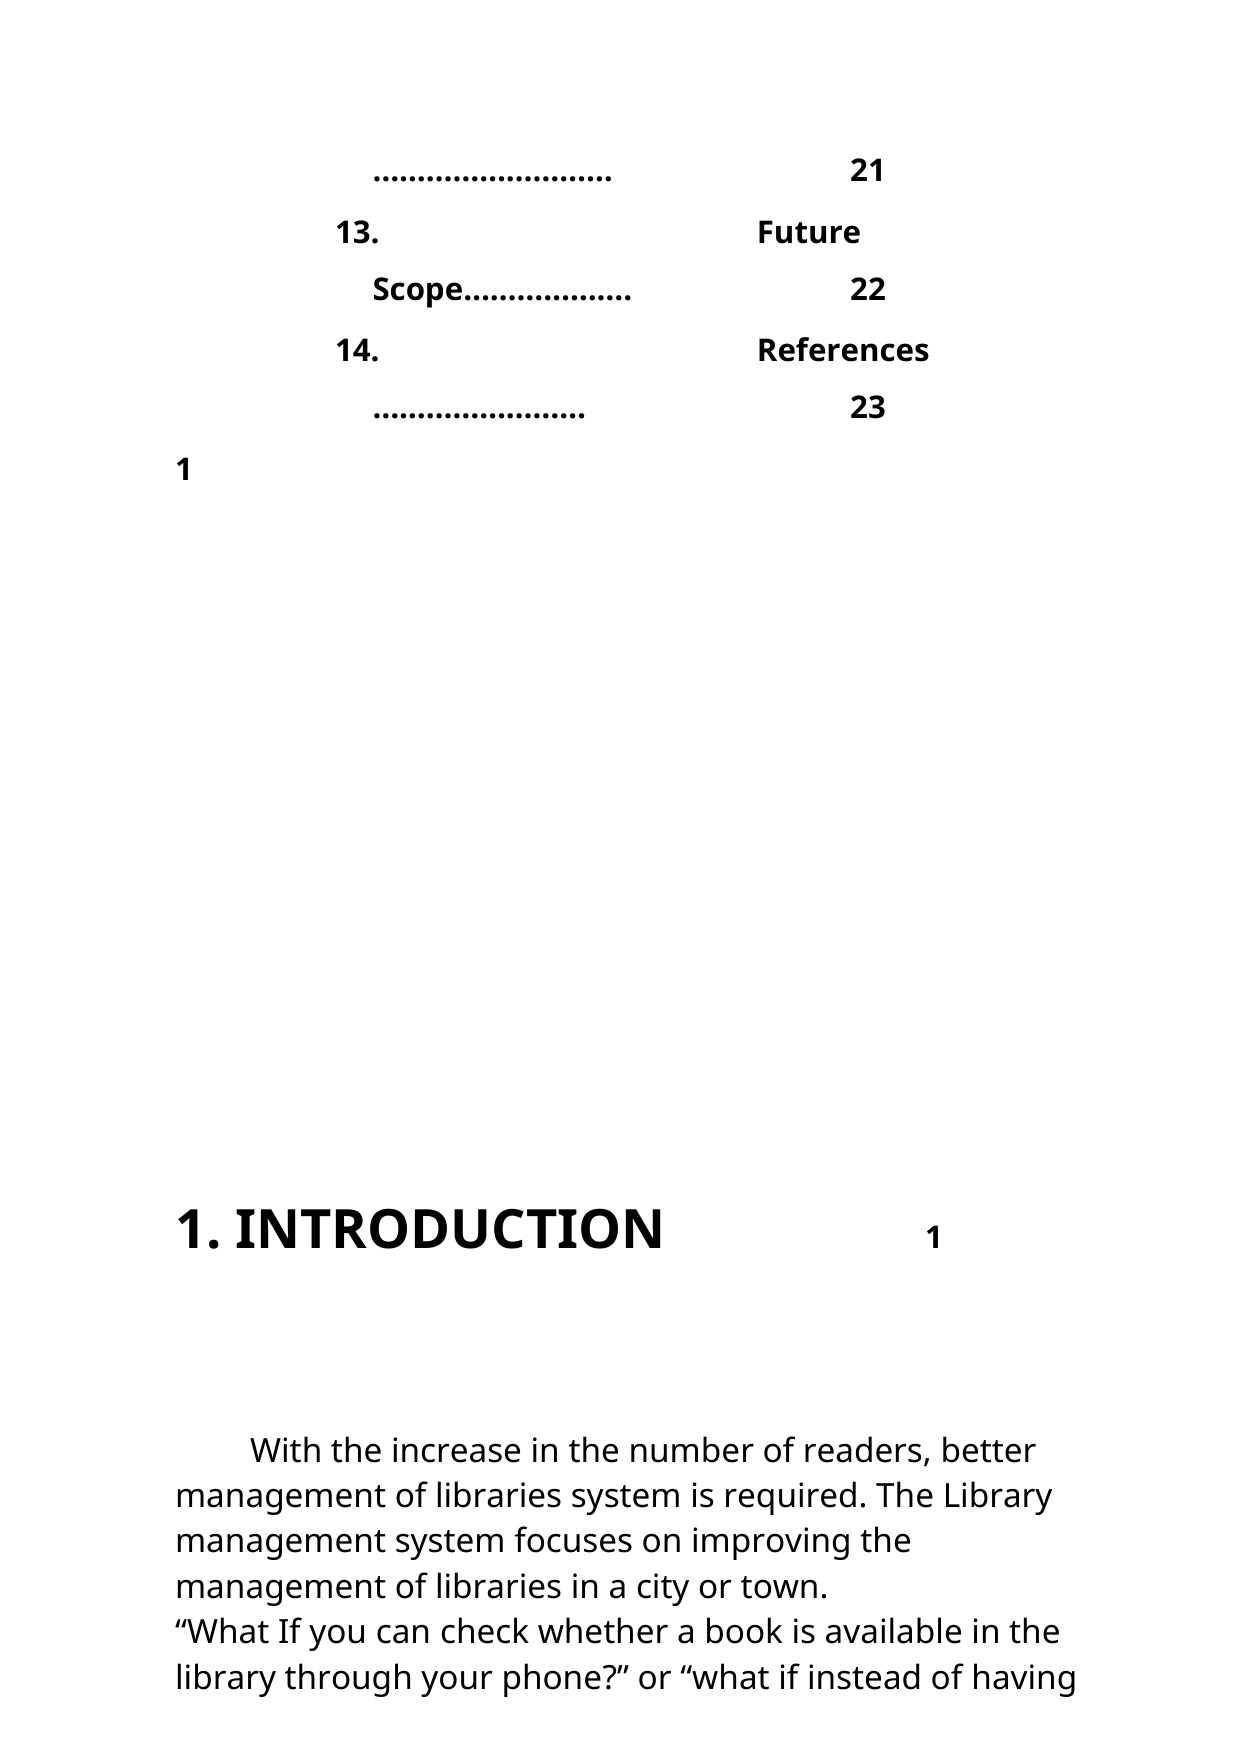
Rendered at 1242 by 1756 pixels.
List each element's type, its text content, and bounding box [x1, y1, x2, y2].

text management system focuses on improving the management of libraries in a city or town. [175, 1517, 1106, 1608]
list References…………………… 23 [335, 328, 947, 428]
list Future Scope………………. 22 [335, 210, 947, 309]
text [175, 1608, 1106, 1699]
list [335, 148, 947, 191]
text With the increase in the number of readers, better management of libraries system is required. The Library [175, 1426, 1106, 1517]
text 1. INTRODUCTION 1 [175, 1191, 947, 1264]
text 1 [175, 447, 947, 489]
